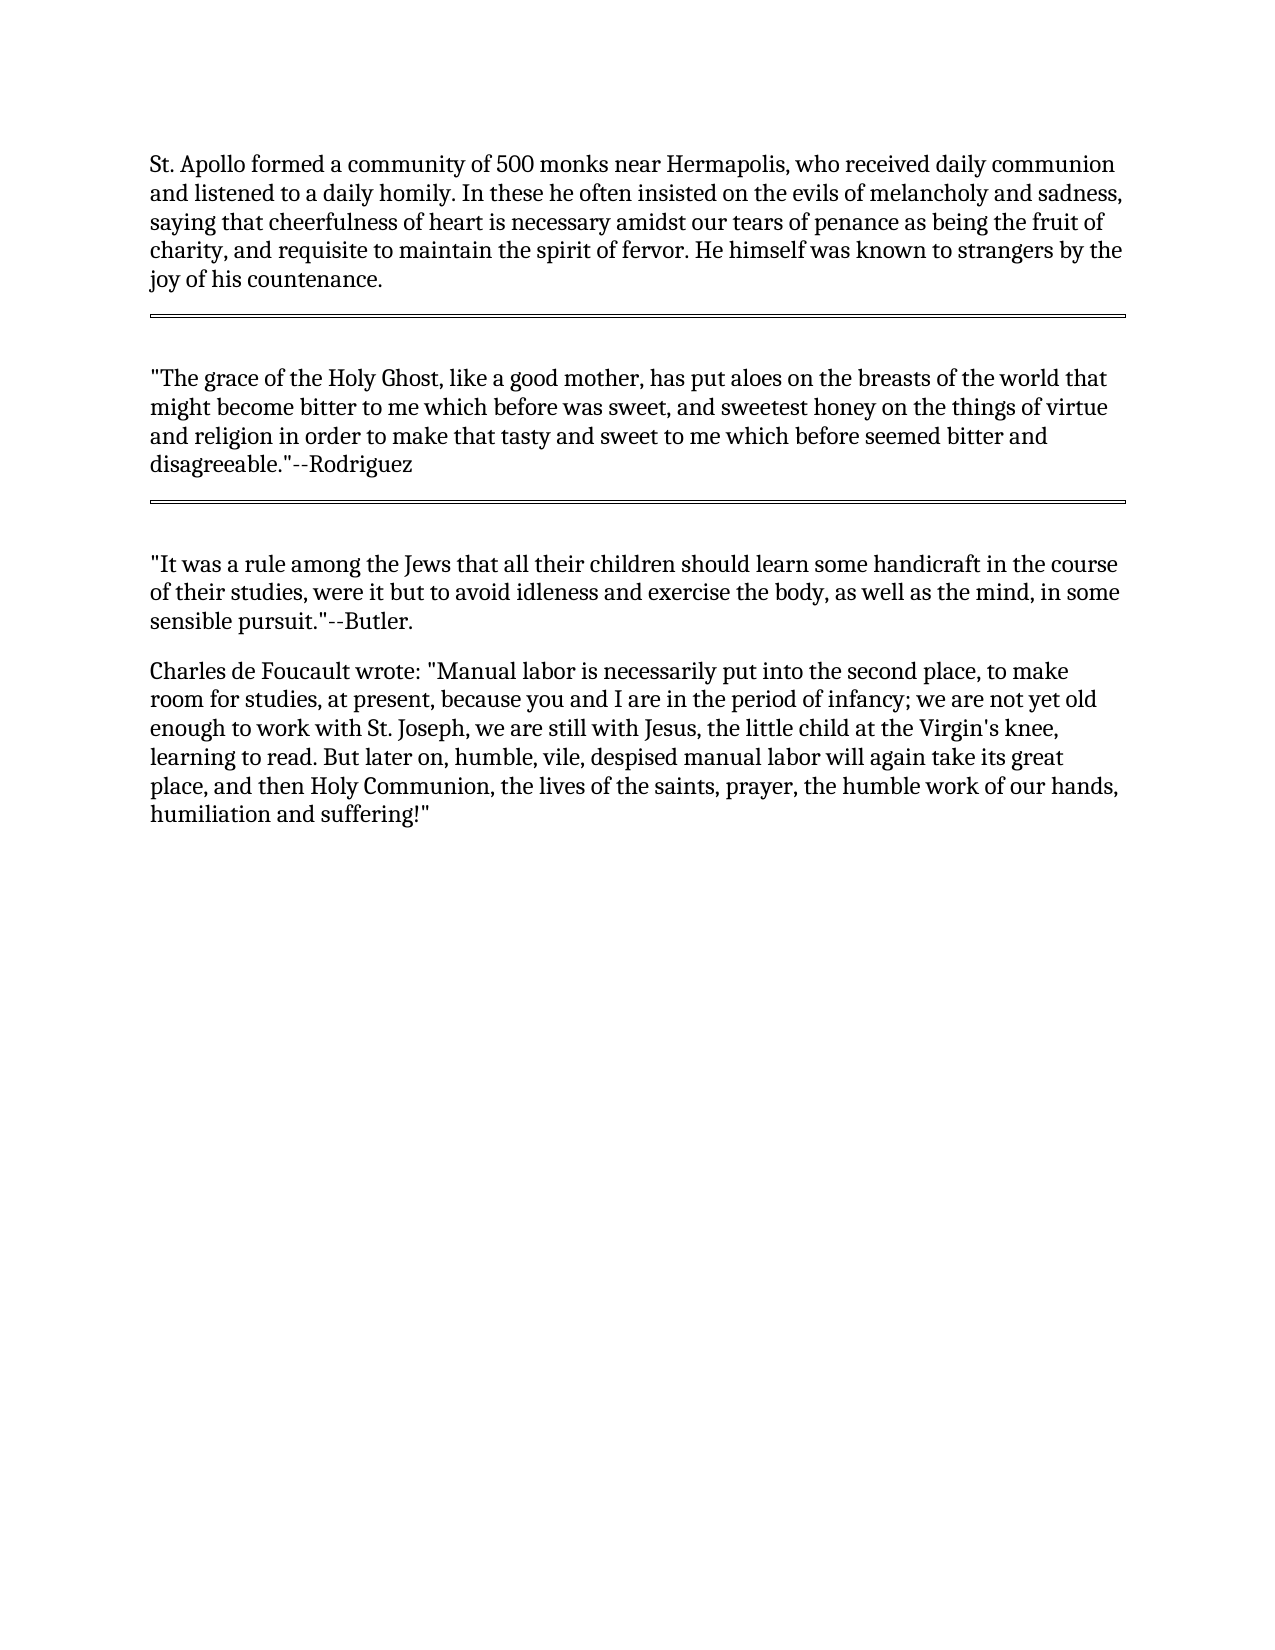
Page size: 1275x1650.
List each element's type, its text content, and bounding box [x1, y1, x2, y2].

text Charles de Foucault wrote: "Manual labor is necessarily put into the second place, to make room for studies, at present, because you and I are in the period of infancy; we are not yet old enough to work with St. Joseph, we are still with Jesus, the little child at the Virgin's knee, learning to read. But later on, humble, vile, despised manual labor will again take its great place, and then Holy Communion, the lives of the saints, prayer, the humble work of our hands, humiliation and suffering!" [150, 657, 1125, 829]
text "It was a rule among the Jews that all their children should learn some handicraft in the course of their studies, were it but to avoid idleness and exercise the body, as well as the mind, in some sensible pursuit."--Butler. [150, 549, 1125, 636]
text "The grace of the Holy Ghost, like a good mother, has put aloes on the breasts of the world that might become bitter to me which before was sweet, and sweetest honey on the things of virtue and religion in order to make that tasty and sweet to me which before seemed bitter and disagreeable."--Rodriguez [150, 364, 1125, 479]
text St. Apollo formed a community of 500 monks near Hermapolis, who received daily communion and listened to a daily homily. In these he often insisted on the evils of melancholy and sadness, saying that cheerfulness of heart is necessary amidst our tears of penance as being the fruit of charity, and requisite to maintain the spirit of fervor. He himself was known to strangers by the joy of his countenance. [150, 150, 1125, 294]
